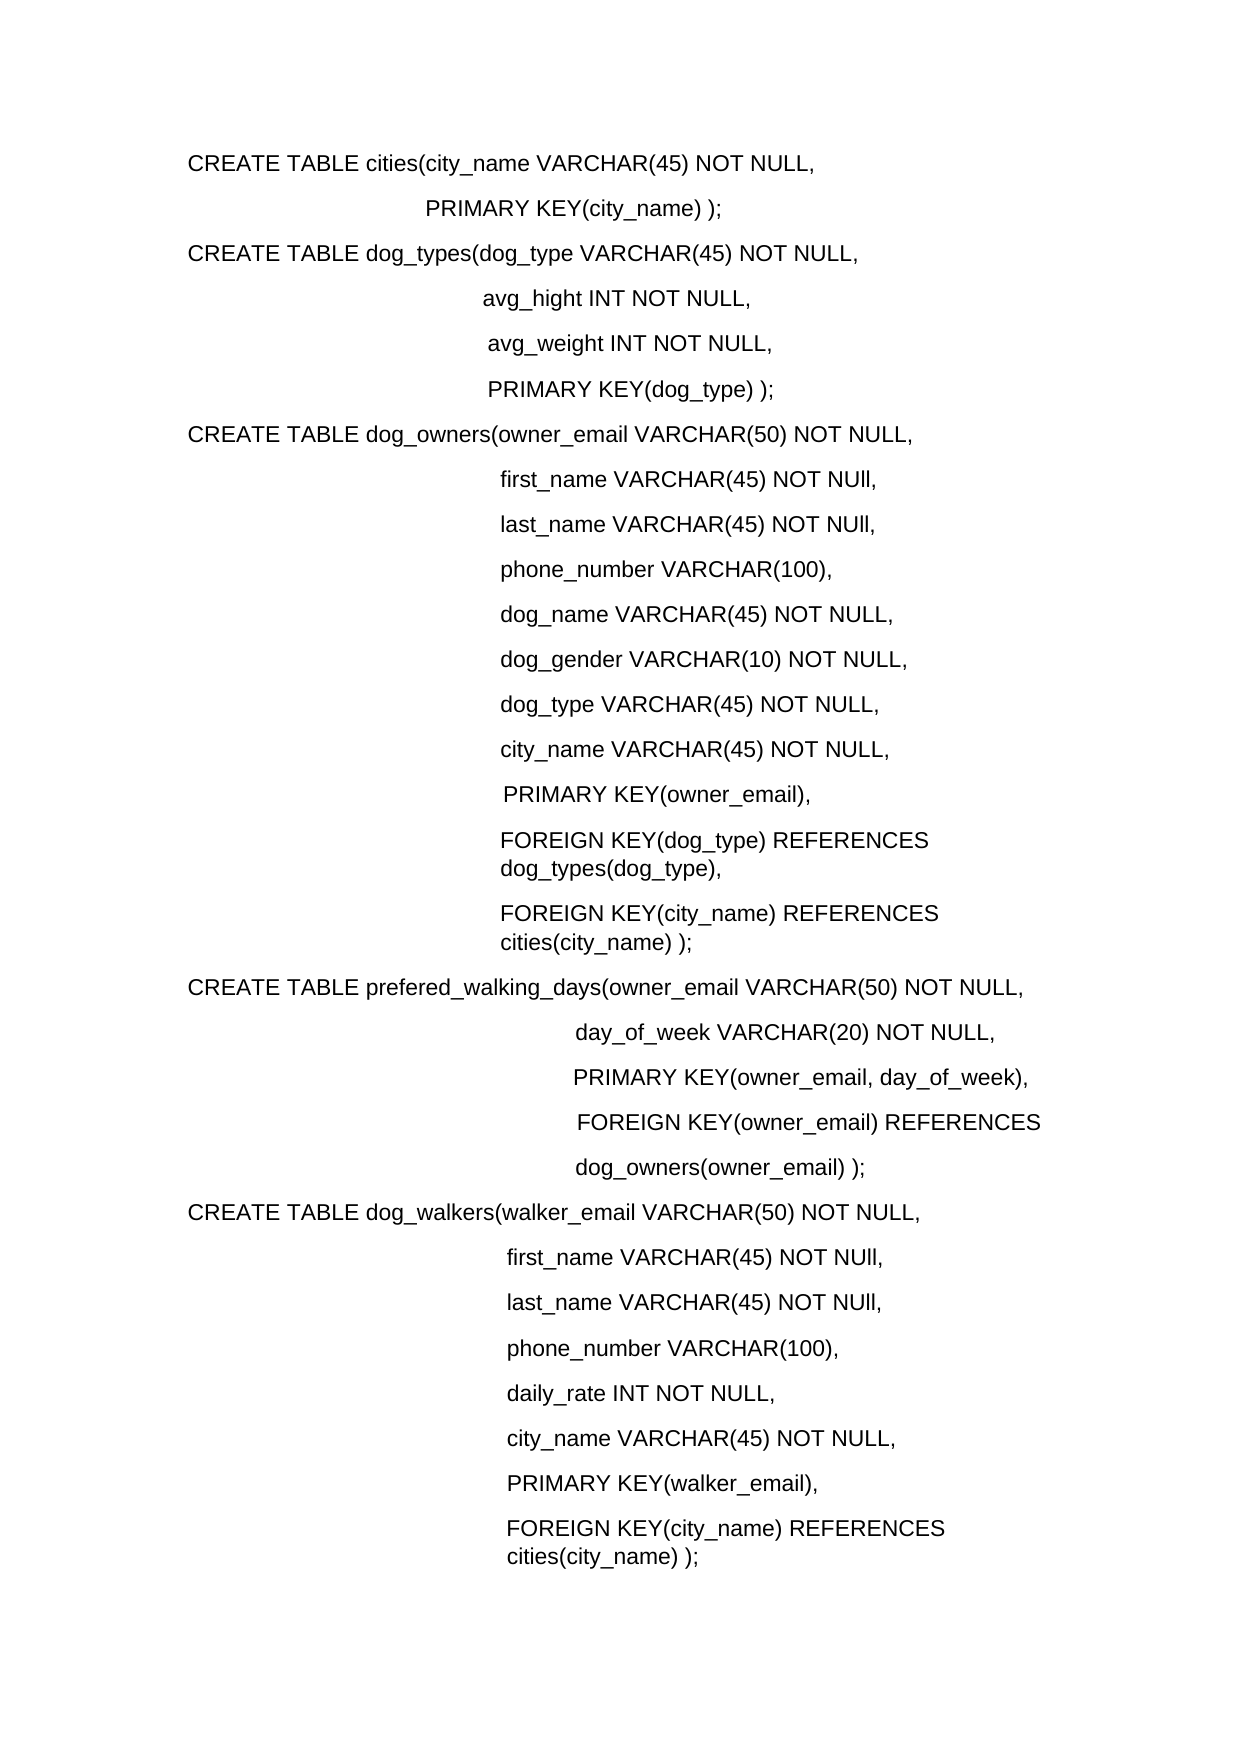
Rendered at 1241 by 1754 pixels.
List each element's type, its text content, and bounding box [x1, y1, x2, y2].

text CREATE TABLE dog_owners(owner_email VARCHAR(50) NOT NULL, [187, 421, 1078, 447]
text day_of_week VARCHAR(20) NOT NULL, [187, 1019, 1078, 1045]
text CREATE TABLE prefered_walking_days(owner_email VARCHAR(50) NOT NULL, [187, 974, 1078, 1000]
text dog_gender VARCHAR(10) NOT NULL, [187, 646, 1078, 672]
text avg_hight INT NOT NULL, [187, 285, 1078, 312]
text first_name VARCHAR(45) NOT NUll, [187, 466, 1078, 492]
text CREATE TABLE cities(city_name VARCHAR(45) NOT NULL, [187, 150, 1078, 176]
text phone_number VARCHAR(100), [187, 556, 1078, 582]
text dog_name VARCHAR(45) NOT NULL, [187, 601, 1078, 627]
text city_name VARCHAR(45) NOT NULL, [187, 1425, 1078, 1451]
text FOREIGN KEY(city_name) REFERENCES cities(city_name) ); [487, 1515, 1078, 1570]
text FOREIGN KEY(dog_type) REFERENCES dog_types(dog_type), [487, 827, 1078, 881]
text dog_owners(owner_email) ); [487, 1154, 1078, 1180]
text FOREIGN KEY(owner_email) REFERENCES [187, 1109, 1078, 1135]
text PRIMARY KEY(walker_email), [187, 1470, 1078, 1496]
text FOREIGN KEY(city_name) REFERENCES cities(city_name) ); [487, 900, 1078, 955]
text daily_rate INT NOT NULL, [262, 1379, 1078, 1406]
text CREATE TABLE dog_types(dog_type VARCHAR(45) NOT NULL, [187, 240, 1078, 267]
text last_name VARCHAR(45) NOT NUll, [412, 511, 1078, 537]
text CREATE TABLE dog_walkers(walker_email VARCHAR(50) NOT NULL, [187, 1199, 1078, 1226]
text phone_number VARCHAR(100), [187, 1334, 1078, 1361]
text PRIMARY KEY(dog_type) ); [187, 376, 1078, 402]
text PRIMARY KEY(city_name) ); [187, 195, 1078, 221]
text dog_type VARCHAR(45) NOT NULL, [187, 691, 1078, 718]
text first_name VARCHAR(45) NOT NUll, [187, 1244, 1078, 1271]
text last_name VARCHAR(45) NOT NUll, [412, 1289, 1078, 1316]
text PRIMARY KEY(owner_email), [262, 781, 1078, 808]
text avg_weight INT NOT NULL, [187, 330, 1078, 357]
text city_name VARCHAR(45) NOT NULL, [187, 736, 1078, 763]
text PRIMARY KEY(owner_email, day_of_week), [262, 1064, 1078, 1090]
